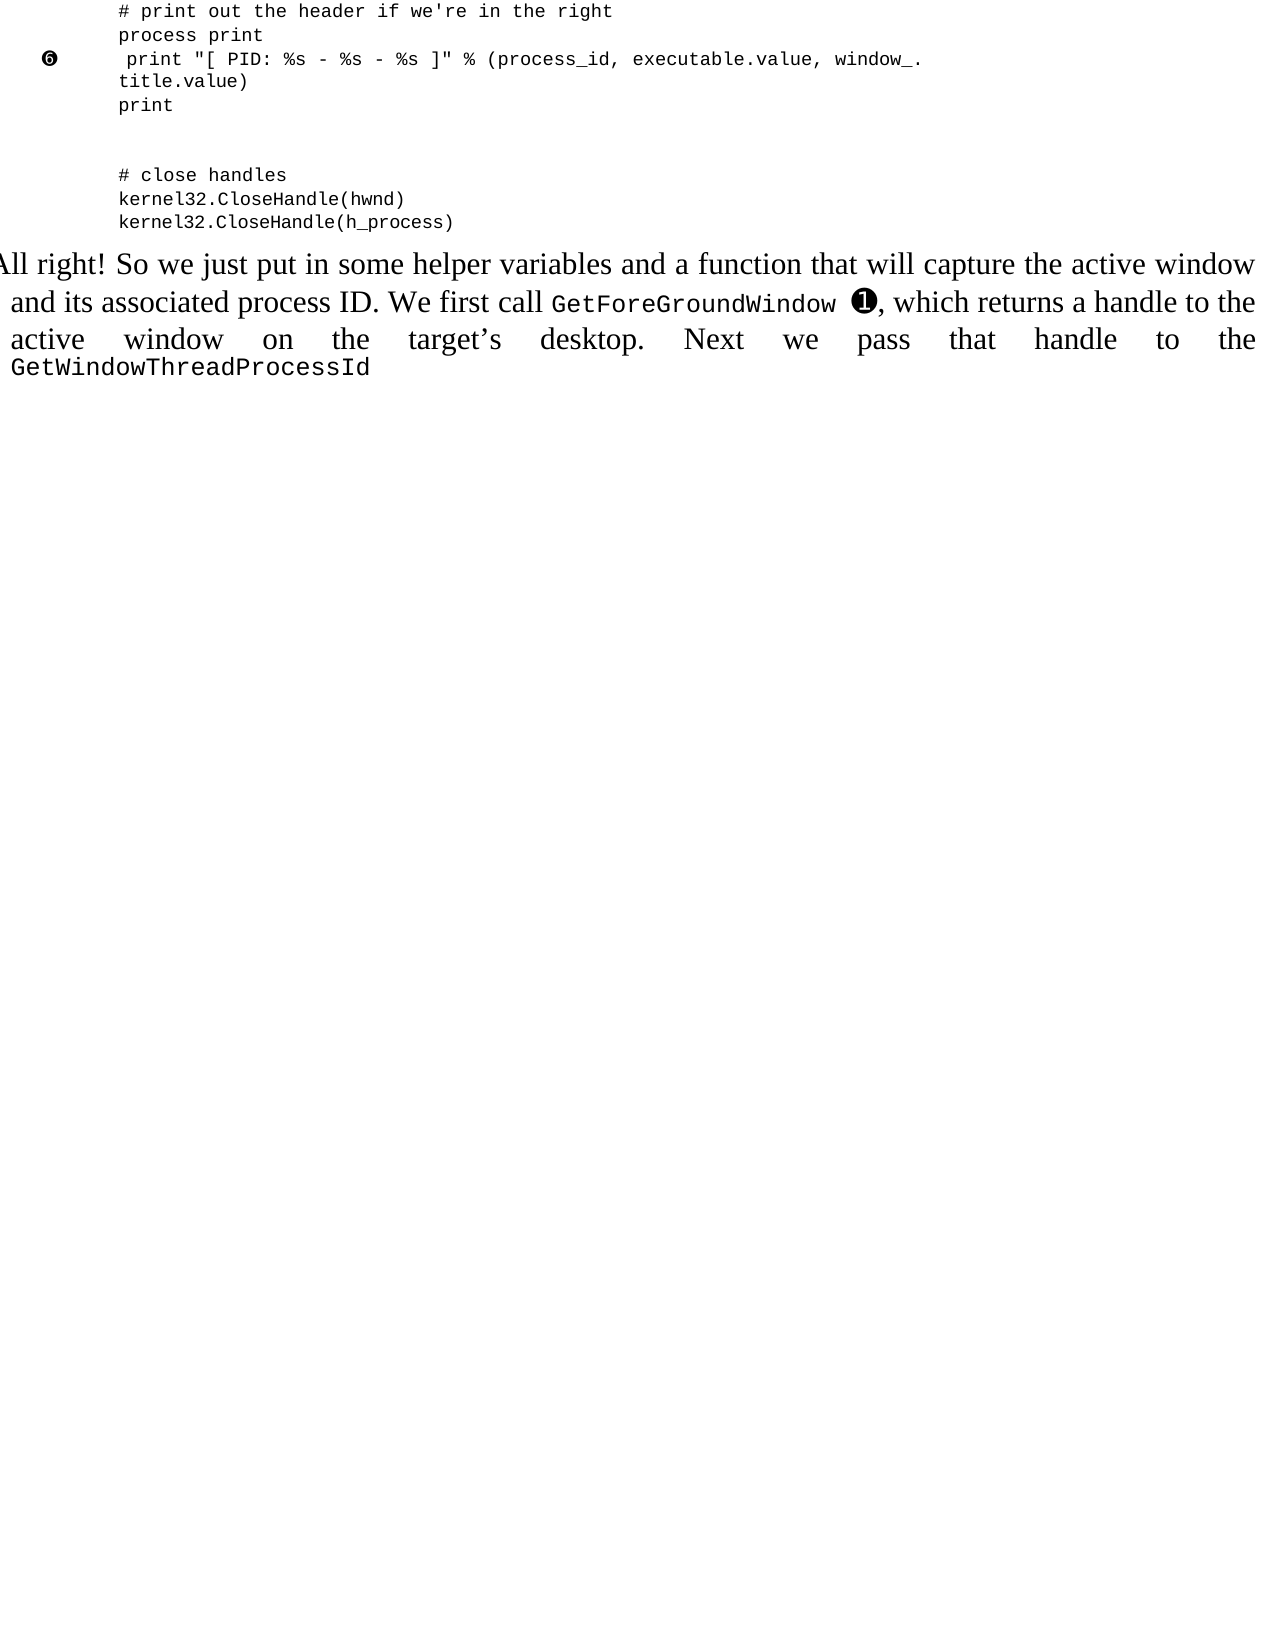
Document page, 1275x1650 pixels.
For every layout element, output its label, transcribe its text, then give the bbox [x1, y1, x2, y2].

text # close handles kernel32.CloseHandle(hwnd) kernel32.CloseHandle(h_process) [118, 166, 571, 234]
text ➏ print "[ PID: %s - %s - %s ]" % (process_id, executable.value, window_. [42, 49, 1275, 70]
text All right! So we just put in some helper variables and a function that will capture the active window and its associated process ID. We first call GetForeGroundWindow ➊, which returns a handle to the active window on the target’s desktop. Next we pass that handle to the GetWindowThreadProcessId [0, 247, 1256, 383]
text # print out the header if we're in the right process print [118, 2, 698, 47]
text title.value) print [118, 72, 250, 117]
